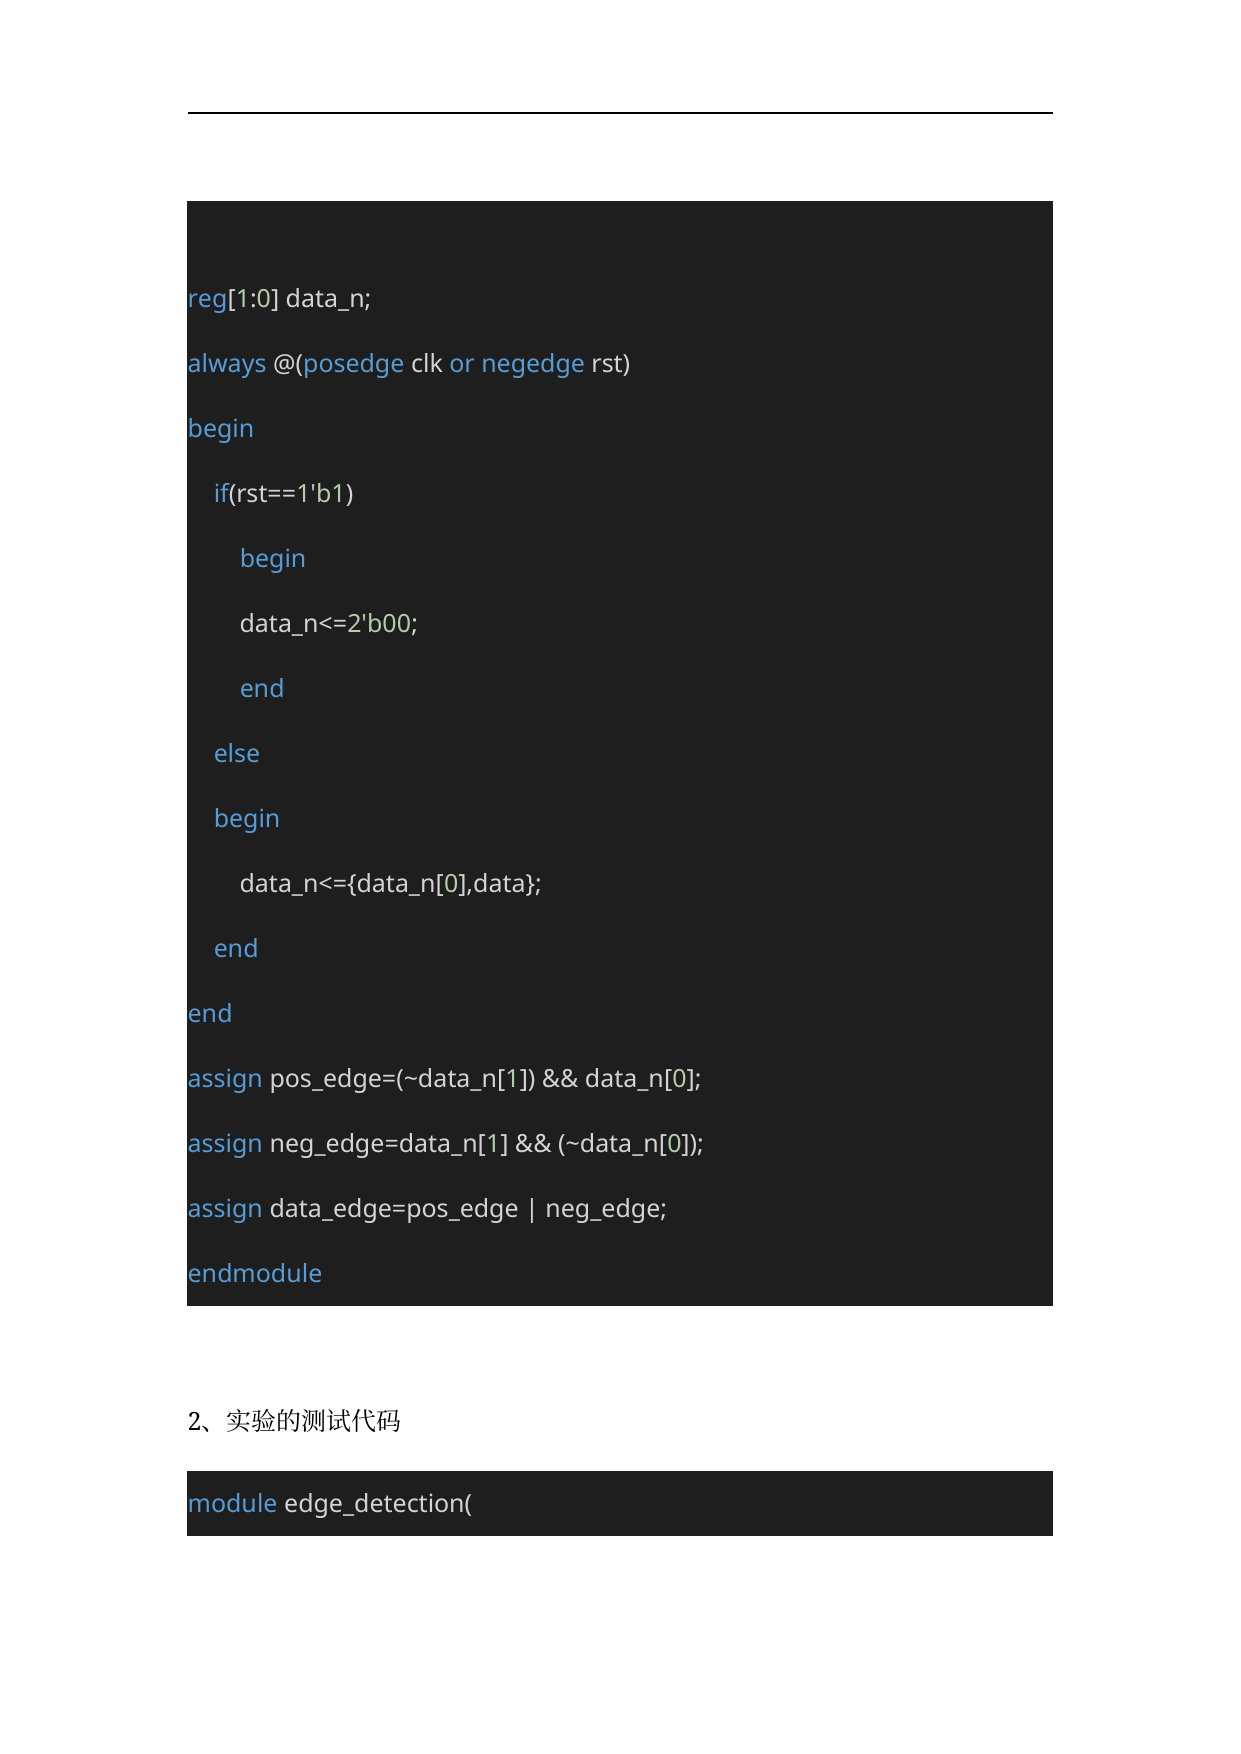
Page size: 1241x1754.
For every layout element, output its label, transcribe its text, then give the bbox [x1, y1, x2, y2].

text assign data_edge=pos_edge | neg_edge; [187, 1176, 1053, 1241]
text always @(posedge clk or negedge rst) [187, 331, 1053, 396]
text begin [187, 786, 1053, 851]
text data_n<={data_n[0],data}; [187, 851, 1053, 916]
text endmodule [187, 1241, 1053, 1306]
text assign pos_edge=(~data_n[1]) && data_n[0]; [187, 1046, 1053, 1111]
text if(rst==1'b1) [187, 461, 1053, 526]
text end [187, 656, 1053, 721]
text module edge_detection( [187, 1471, 1053, 1536]
text reg[1:0] data_n; [187, 266, 1053, 331]
text end [187, 916, 1053, 981]
text end [187, 981, 1053, 1046]
text data_n<=2'b00; [187, 591, 1053, 656]
text begin [187, 526, 1053, 591]
text 2、实验的测试代码 [187, 1387, 1053, 1452]
text else [187, 721, 1053, 786]
text begin [187, 396, 1053, 461]
text assign neg_edge=data_n[1] && (~data_n[0]); [187, 1111, 1053, 1176]
